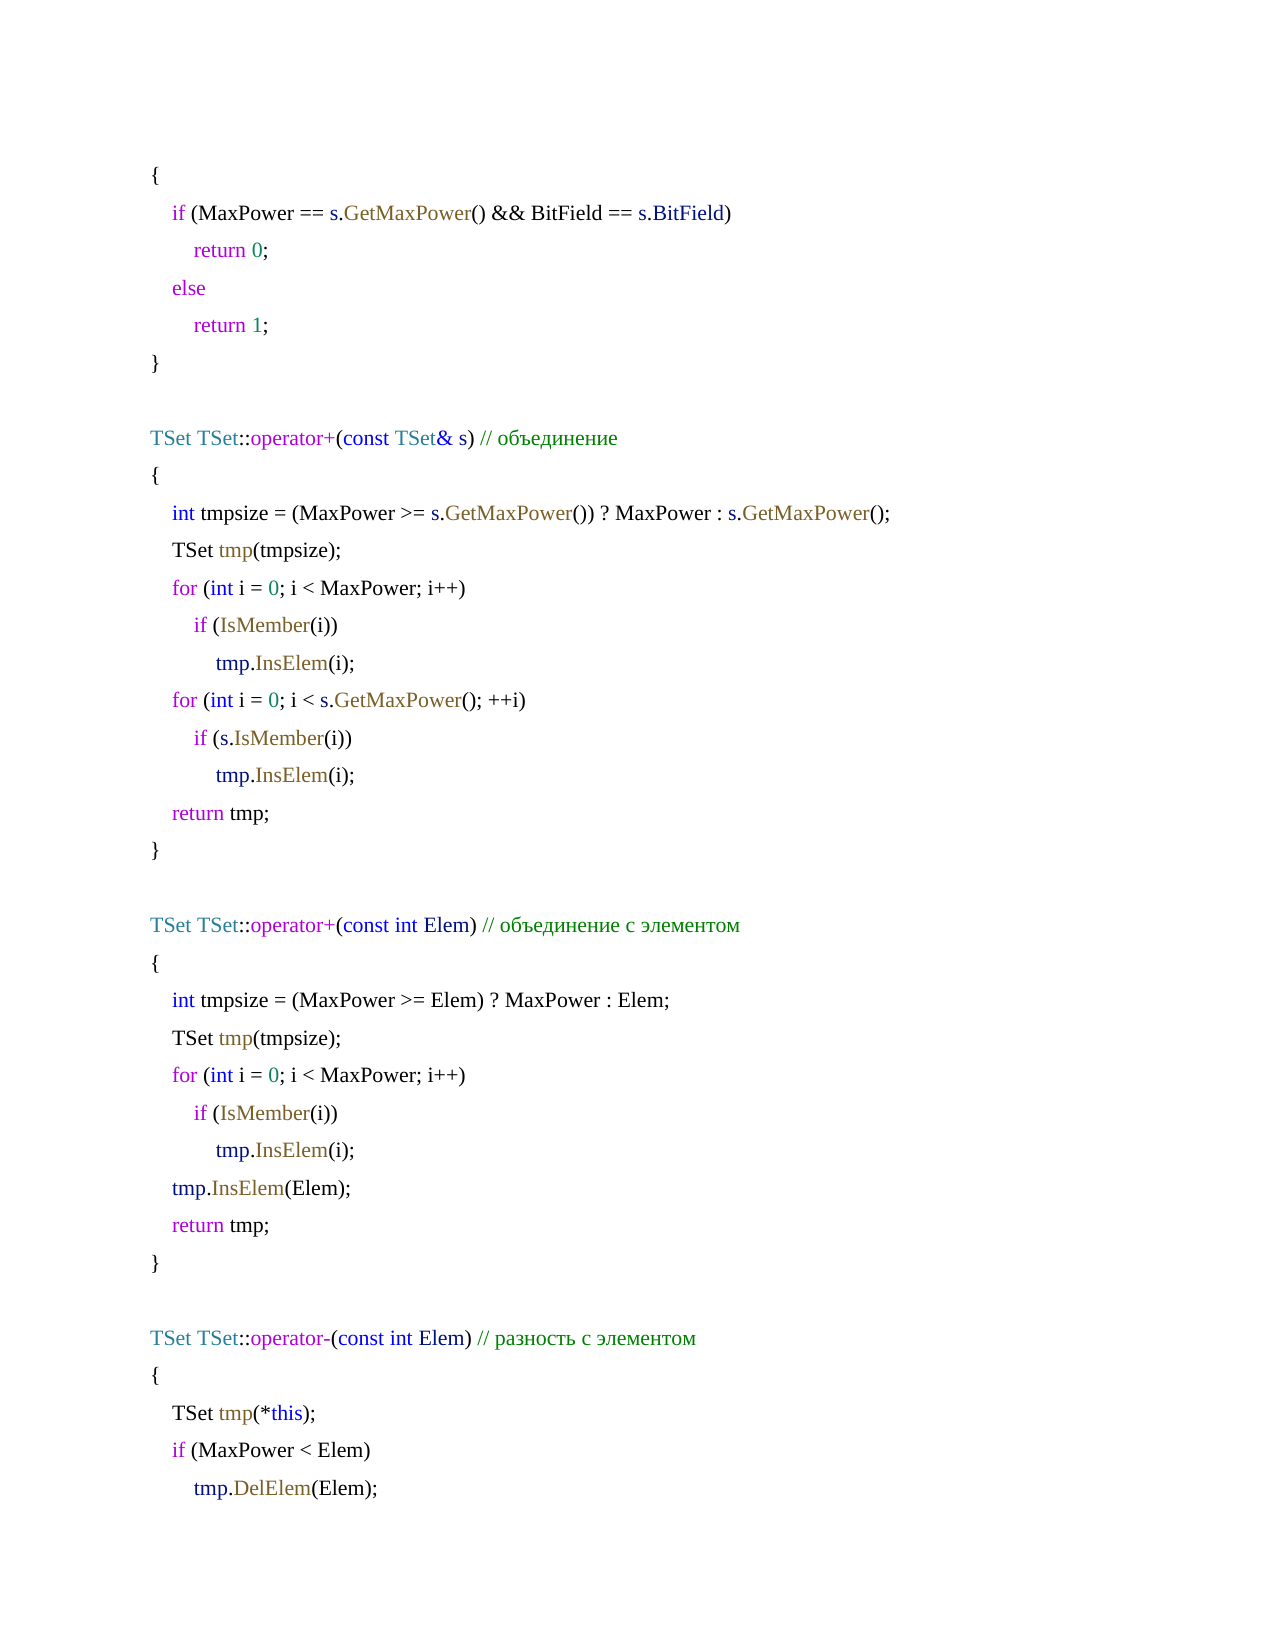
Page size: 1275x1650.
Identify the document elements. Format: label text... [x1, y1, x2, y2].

text int tmpsize = (MaxPower >= Elem) ? MaxPower : Elem; [150, 975, 1125, 1012]
text tmp.InsElem(Elem); [150, 1162, 1125, 1200]
text if (s.IsMember(i)) [150, 712, 1125, 750]
text return tmp; [150, 1200, 1125, 1237]
text for (int i = 0; i < MaxPower; i++) [150, 1050, 1125, 1087]
text { [150, 937, 1125, 975]
text int tmpsize = (MaxPower >= s.GetMaxPower()) ? MaxPower : s.GetMaxPower(); [150, 487, 1125, 525]
text TSet TSet::operator+(const TSet& s) // объединение [150, 412, 1125, 450]
text if (MaxPower < Elem) [150, 1425, 1125, 1462]
text { [150, 150, 1125, 187]
text tmp.InsElem(i); [150, 750, 1125, 787]
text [150, 187, 1125, 225]
text tmp.InsElem(i); [150, 637, 1125, 675]
text return 0; [150, 225, 1125, 262]
text { [150, 450, 1125, 487]
text return 1; [150, 300, 1125, 337]
text TSet tmp(*this); [150, 1387, 1125, 1425]
text TSet TSet::operator+(const int Elem) // объединение с элементом [150, 900, 1125, 937]
text TSet TSet::operator-(const int Elem) // разность с элементом [150, 1312, 1125, 1350]
text if (IsMember(i)) [150, 600, 1125, 637]
text tmp.DelElem(Elem); [150, 1462, 1125, 1500]
text } [150, 825, 1125, 862]
text tmp.InsElem(i); [150, 1125, 1125, 1162]
text TSet tmp(tmpsize); [150, 1012, 1125, 1050]
text for (int i = 0; i < s.GetMaxPower(); ++i) [150, 675, 1125, 712]
text if (IsMember(i)) [150, 1087, 1125, 1125]
text } [150, 337, 1125, 375]
text for (int i = 0; i < MaxPower; i++) [150, 562, 1125, 600]
text return tmp; [150, 787, 1125, 825]
text { [150, 1350, 1125, 1387]
text TSet tmp(tmpsize); [150, 525, 1125, 562]
text } [150, 1237, 1125, 1275]
text else [150, 262, 1125, 300]
